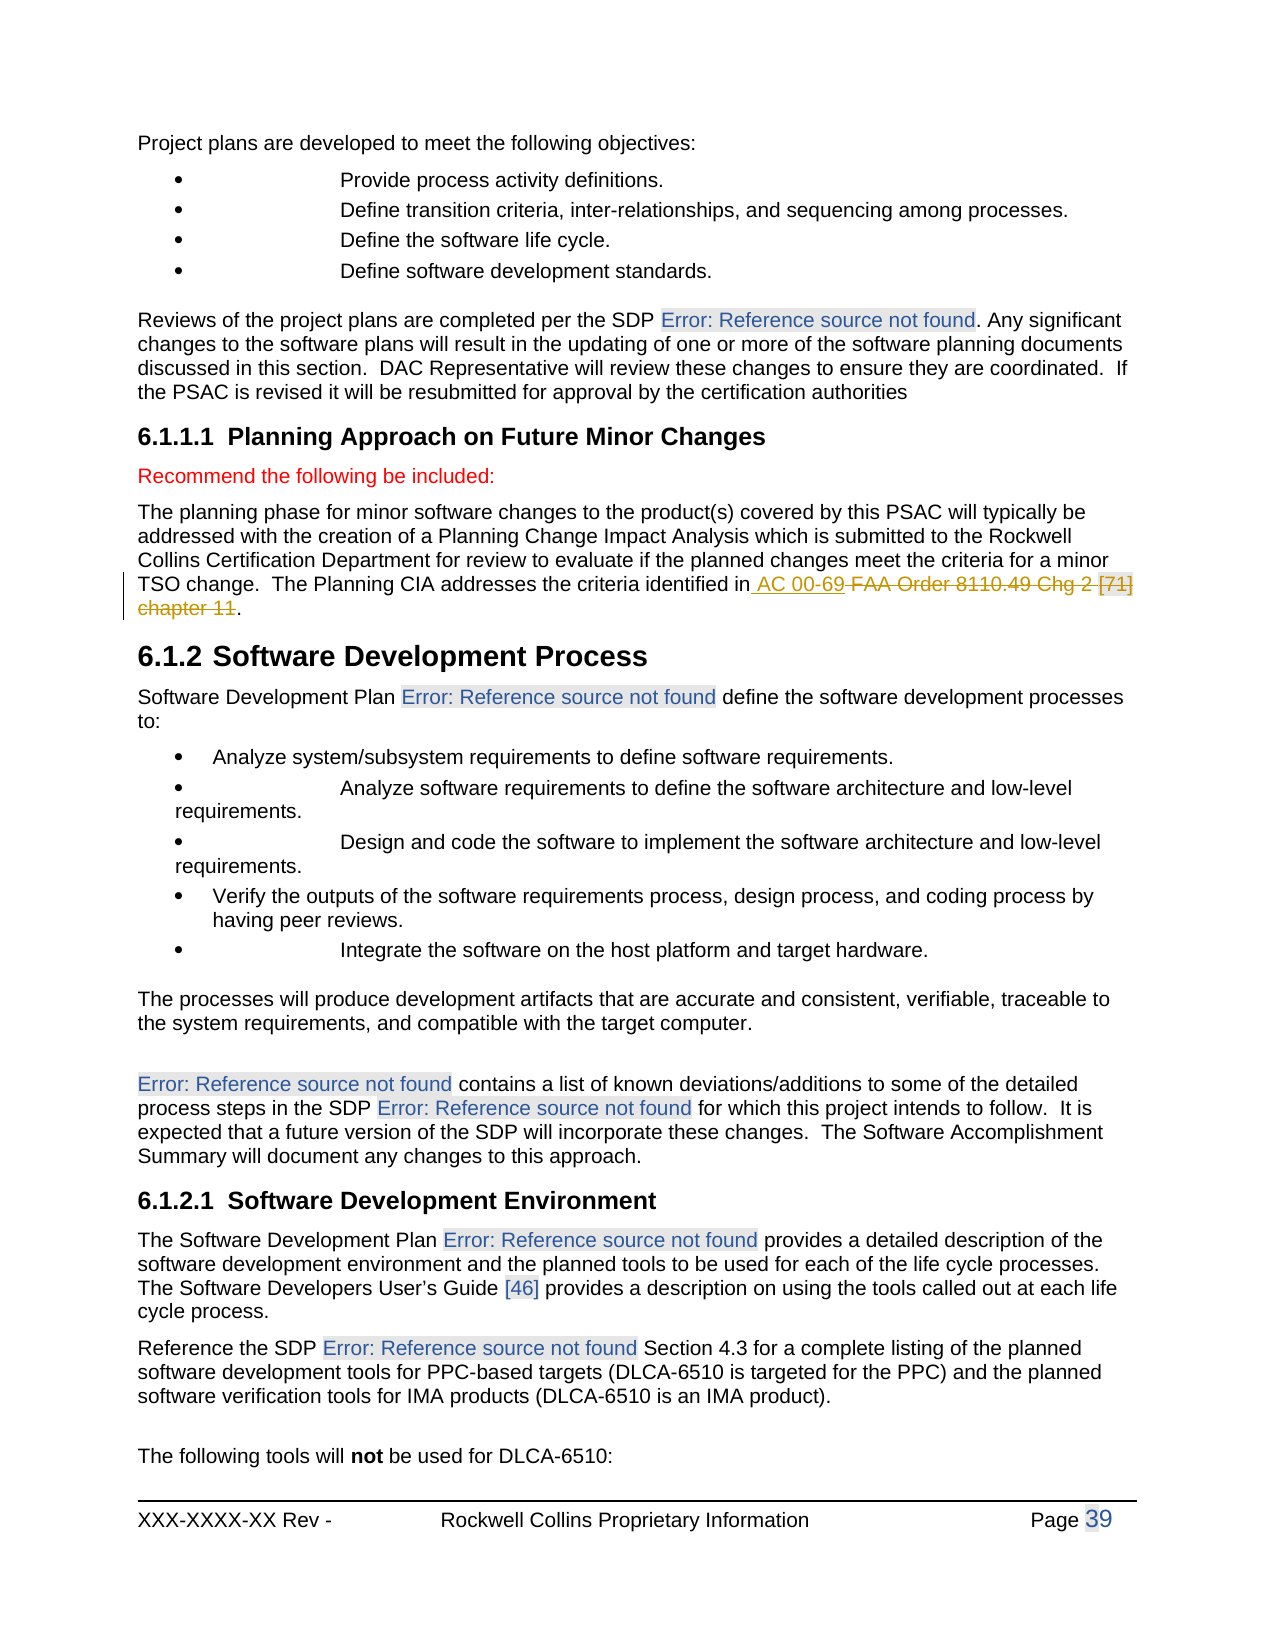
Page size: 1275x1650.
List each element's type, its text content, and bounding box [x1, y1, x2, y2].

subtitle Planning Approach on Future Minor Changes [137, 422, 1137, 451]
list Analyze system/subsystem requirements to define software requirements. [175, 745, 1137, 769]
subtitle Software Development Environment [137, 1186, 1137, 1215]
subtitle Software Development Process [137, 638, 1137, 672]
text The planning phase for minor software changes to the product(s) covered by this PSAC will typically be addressed with the creation of a Planning Change Impact Analysis which is submitted to the Rockwell Collins Certification Department for review to evaluate if the planned changes meet the criteria for a minor TSO change. The Planning CIA addresses the criteria identified in. [137, 500, 1137, 620]
list Provide process activity definitions. [175, 168, 1137, 192]
list Define the software life cycle. [175, 228, 1137, 252]
text Recommend the following be included: [137, 463, 1137, 487]
text The following tools will not be used for DLCA-6510: [137, 1444, 1137, 1468]
list Define software development standards. [175, 259, 1137, 283]
list Define transition criteria, inter-relationships, and sequencing among processes. [175, 198, 1137, 222]
list Integrate the software on the host platform and target hardware. [175, 938, 1137, 962]
text The processes will produce development artifacts that are accurate and consistent, verifiable, traceable to the system requirements, and compatible with the target computer. [137, 987, 1137, 1035]
list Design and code the software to implement the software architecture and low-level requirements. [175, 829, 1137, 878]
text Project plans are developed to meet the following objectives: [137, 131, 1137, 155]
list Analyze software requirements to define the software architecture and low-level requirements. [175, 775, 1137, 823]
list Verify the outputs of the software requirements process, design process, and coding process by having peer reviews. [175, 884, 1137, 932]
